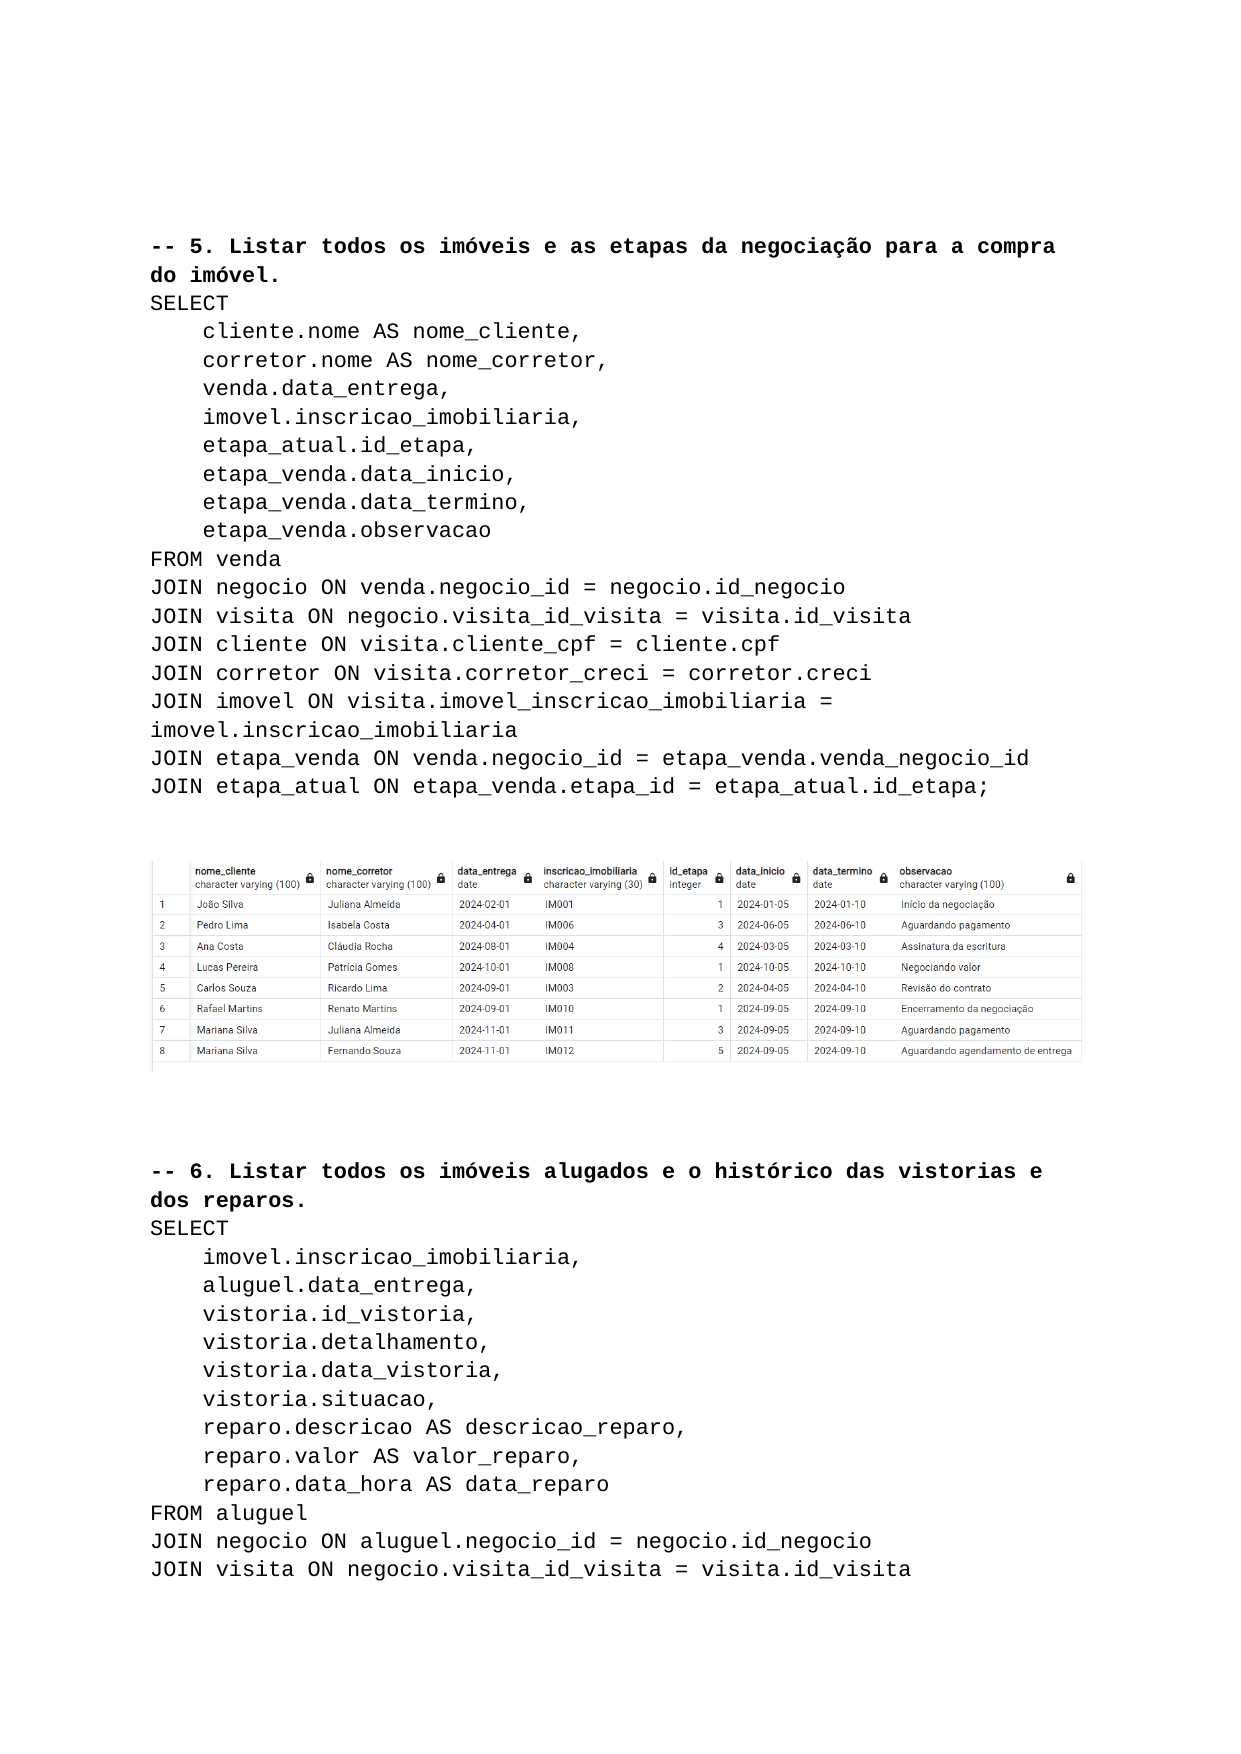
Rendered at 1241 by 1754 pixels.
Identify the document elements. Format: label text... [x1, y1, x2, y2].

text etapa_venda.observacao [150, 520, 1090, 544]
text cliente.nome AS nome_cliente, [150, 321, 1090, 345]
text JOIN negocio ON venda.negocio_id = negocio.id_negocio [150, 577, 1090, 601]
text vistoria.data_vistoria, [150, 1359, 1090, 1384]
text venda.data_entrega, [150, 377, 1090, 402]
text FROM aluguel [150, 1502, 1090, 1527]
text reparo.descricao AS descricao_reparo, [150, 1416, 1090, 1441]
text imovel.inscricao_imobiliaria, [150, 1246, 1090, 1271]
text JOIN visita ON negocio.visita_id_visita = visita.id_visita [150, 1559, 1090, 1583]
text etapa_venda.data_termino, [150, 491, 1090, 516]
picture [150, 861, 1091, 1072]
text reparo.data_hora AS data_reparo [150, 1473, 1090, 1498]
text imovel.inscricao_imobiliaria, [150, 406, 1090, 431]
text JOIN corretor ON visita.corretor_creci = corretor.creci [150, 662, 1090, 687]
text JOIN negocio ON aluguel.negocio_id = negocio.id_negocio [150, 1530, 1090, 1555]
text JOIN cliente ON visita.cliente_cpf = cliente.cpf [150, 633, 1090, 658]
text FROM venda [150, 548, 1090, 573]
text JOIN imovel ON visita.imovel_inscricao_imobiliaria = imovel.inscricao_imobiliaria [150, 690, 1090, 743]
text aluguel.data_entrega, [150, 1274, 1090, 1299]
text vistoria.detalhamento, [150, 1331, 1090, 1356]
text reparo.valor AS valor_reparo, [150, 1445, 1090, 1470]
text etapa_venda.data_inicio, [150, 463, 1090, 488]
text etapa_atual.id_etapa, [150, 434, 1090, 459]
text JOIN visita ON negocio.visita_id_visita = visita.id_visita [150, 605, 1090, 630]
text corretor.nome AS nome_corretor, [150, 349, 1090, 374]
text vistoria.situacao, [150, 1388, 1090, 1413]
text vistoria.id_vistoria, [150, 1303, 1090, 1327]
text SELECT [150, 1217, 1090, 1242]
text -- 6. Listar todos os imóveis alugados e o histórico das vistorias e dos reparos. [150, 1161, 1090, 1214]
text JOIN etapa_venda ON venda.negocio_id = etapa_venda.venda_negocio_id [150, 747, 1090, 772]
text JOIN etapa_atual ON etapa_venda.etapa_id = etapa_atual.id_etapa; [150, 776, 1090, 800]
text -- 5. Listar todos os imóveis e as etapas da negociação para a compra do imóvel. [150, 235, 1090, 288]
text SELECT [150, 292, 1090, 317]
